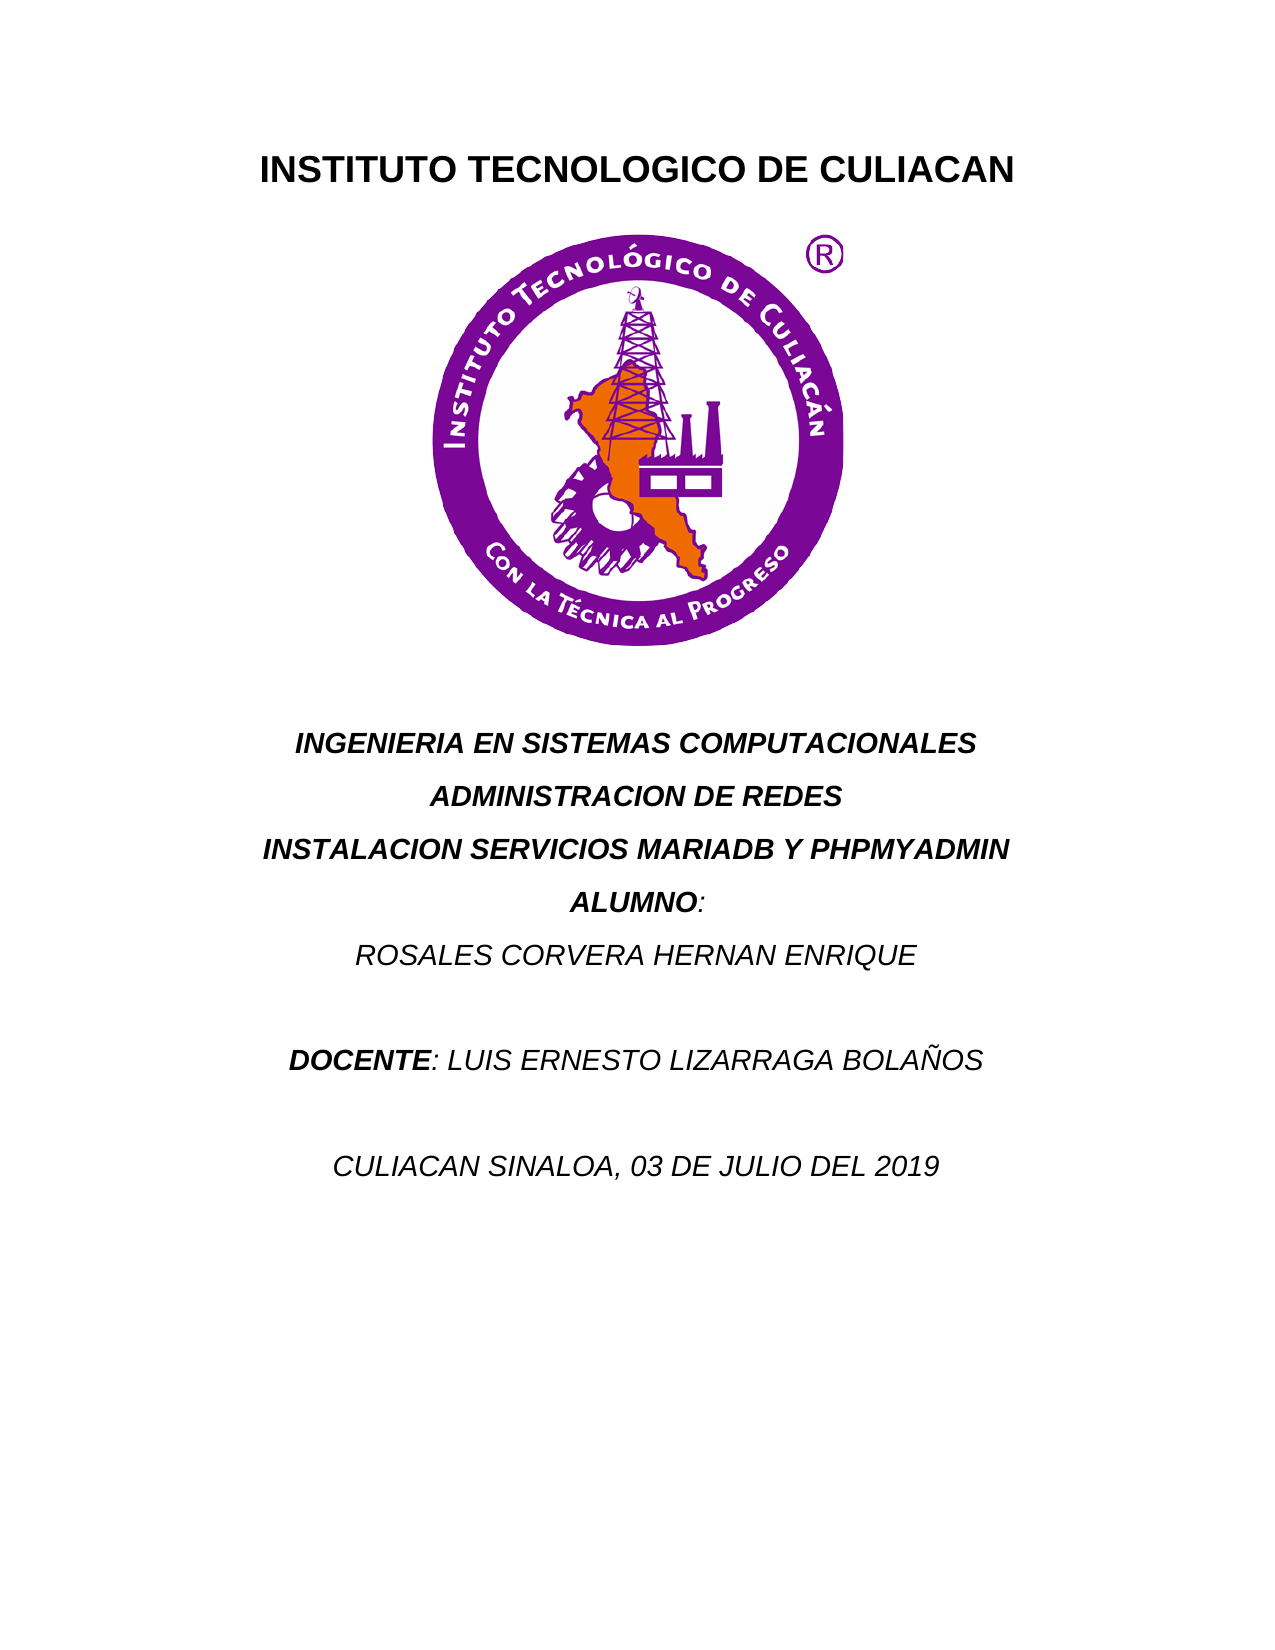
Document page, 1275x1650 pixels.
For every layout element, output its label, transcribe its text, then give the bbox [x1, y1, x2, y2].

picture [431, 233, 844, 646]
text ROSALES CORVERA HERNAN ENRIQUE [177, 938, 1098, 971]
text DOCENTE: LUIS ERNESTO LIZARRAGA BOLAÑOS [177, 1043, 1098, 1077]
text INSTITUTO TECNOLOGICO DE CULIACAN [177, 148, 1098, 191]
text ALUMNO: [177, 885, 1098, 918]
text CULIACAN SINALOA, 03 DE JULIO DEL 2019 [177, 1149, 1098, 1182]
text INGENIERIA EN SISTEMAS COMPUTACIONALES [177, 726, 1098, 760]
text ADMINISTRACION DE REDES [177, 779, 1098, 813]
text INSTALACION SERVICIOS MARIADB Y PHPMYADMIN [177, 832, 1098, 866]
